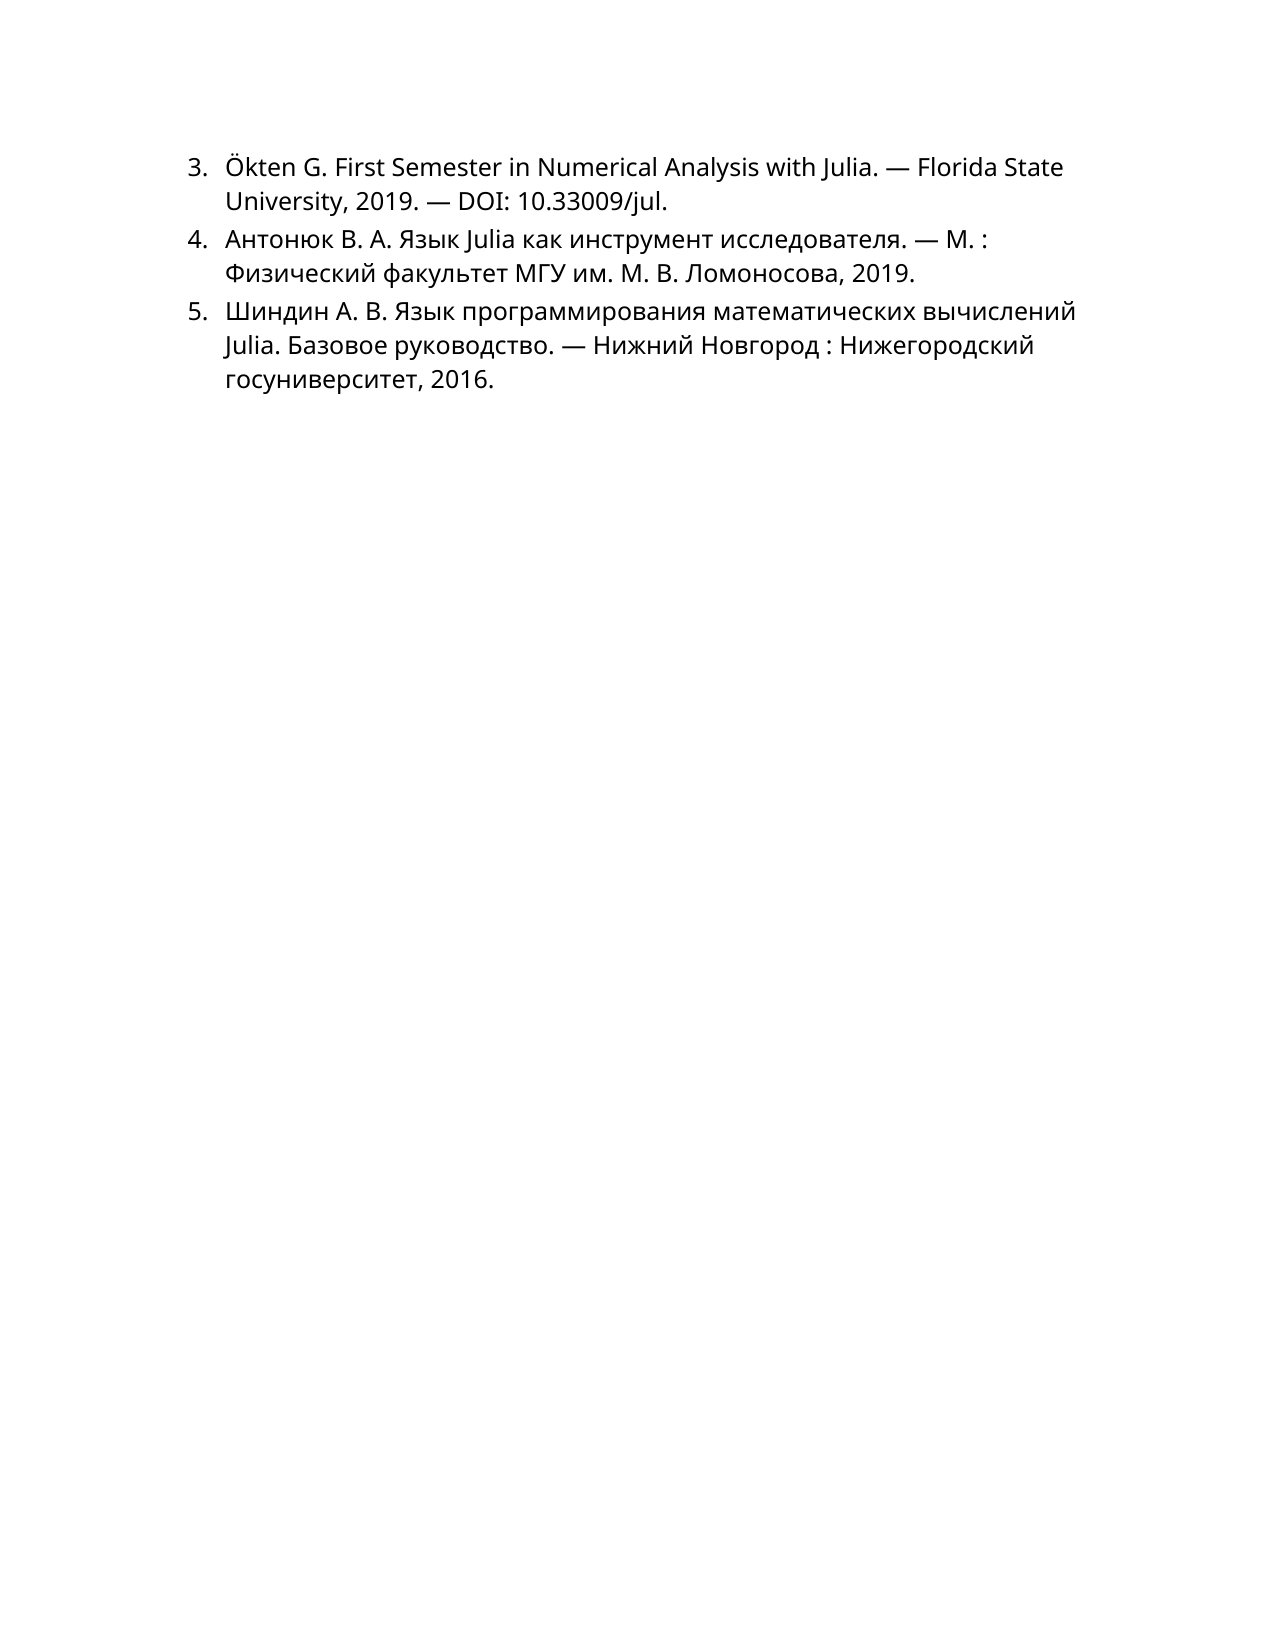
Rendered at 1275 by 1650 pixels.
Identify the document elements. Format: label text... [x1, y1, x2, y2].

list Ökten G. First Semester in Numerical Analysis with Julia. — Florida State University, 2019. — DOI: 10.33009/jul. [187, 150, 1125, 218]
list Антонюк В. А. Язык Julia как инструмент исследователя. — М. : Физический факультет МГУ им. М. В. Ломоносова, 2019. [187, 222, 1125, 290]
list Шиндин А. В. Язык программирования математических вычислений Julia. Базовое руководство. — Нижний Новгород : Нижегородский госуниверситет, 2016. [187, 294, 1125, 396]
